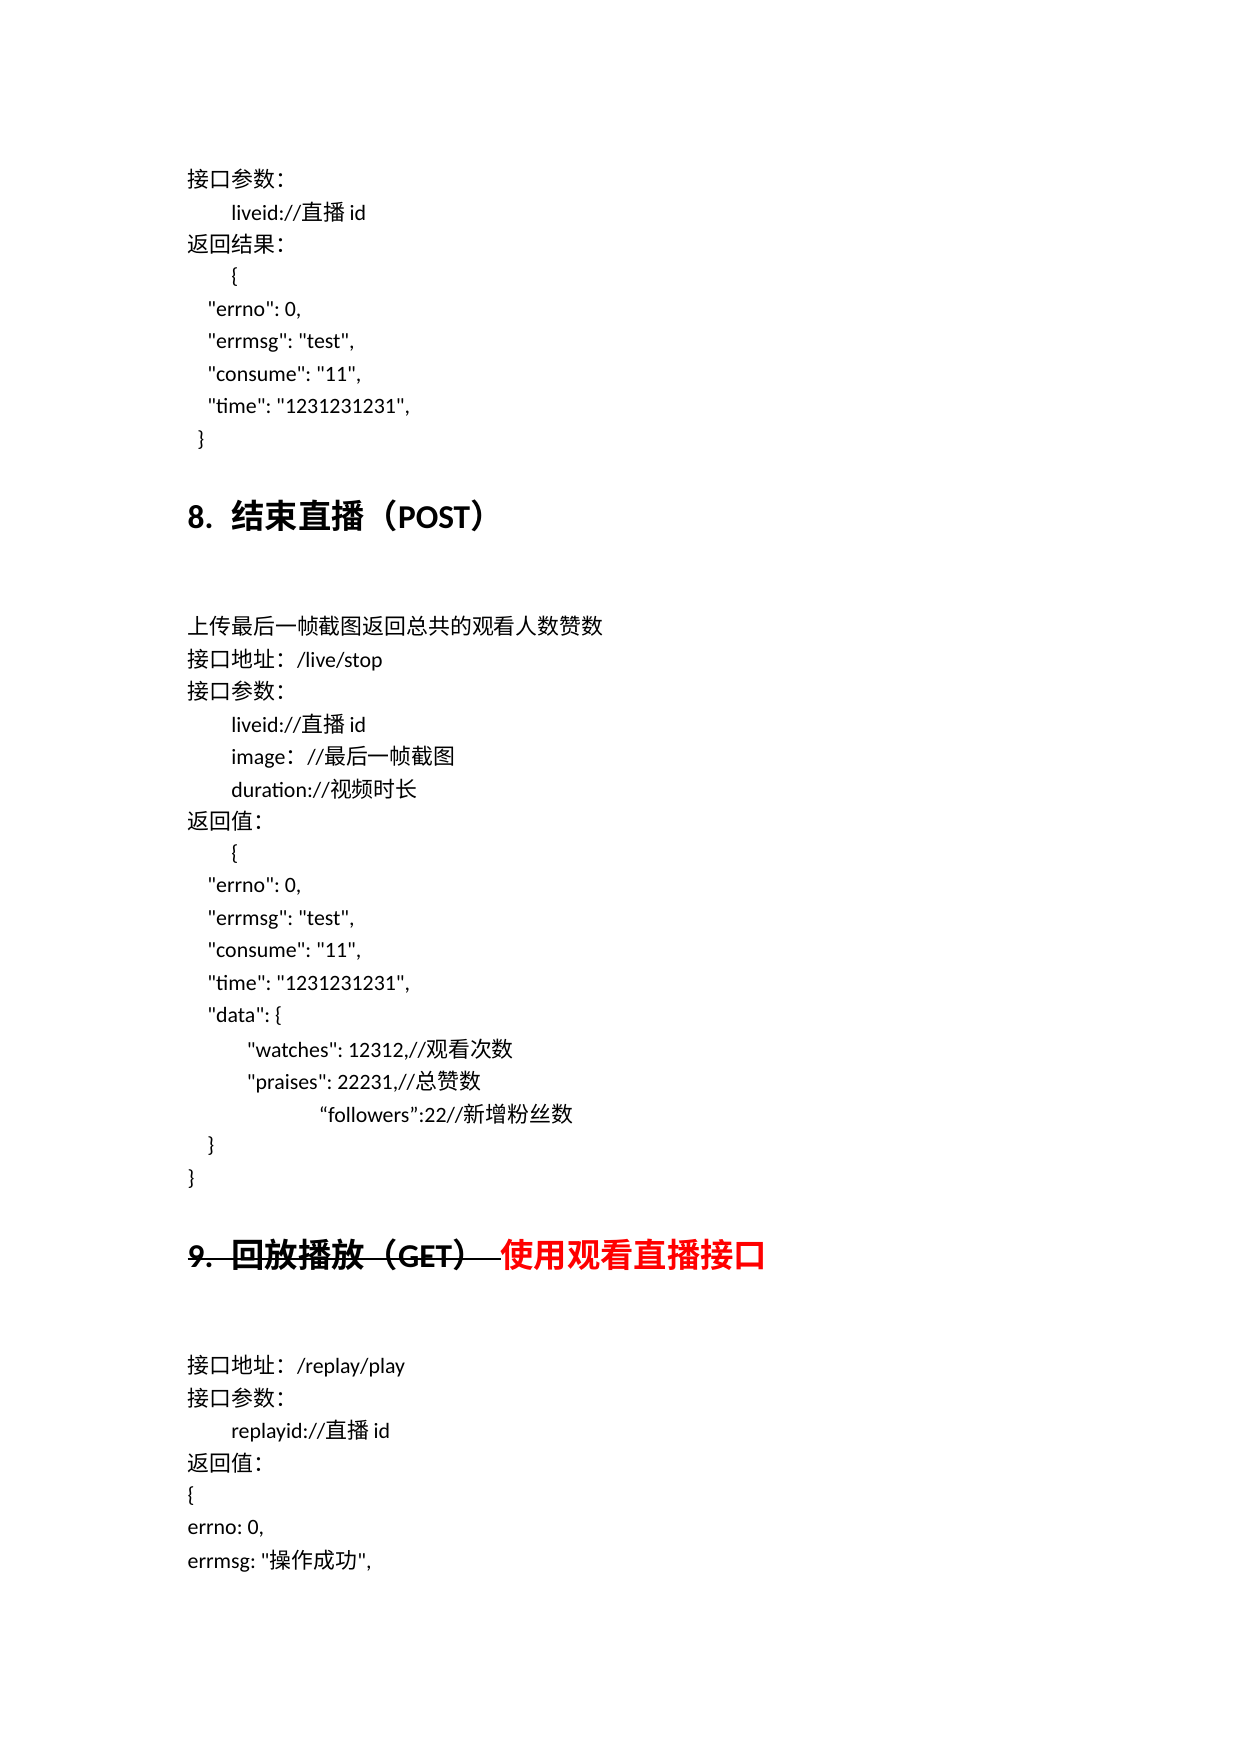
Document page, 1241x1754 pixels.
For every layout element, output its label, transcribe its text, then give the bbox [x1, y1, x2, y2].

text 接口参数： [187, 1381, 1053, 1413]
text 接口地址：/replay/play [187, 1348, 1053, 1381]
text { [187, 259, 1053, 292]
text { [187, 1478, 1053, 1511]
text "consume": "11", [187, 357, 1053, 389]
text "errno": 0, [187, 869, 1053, 901]
text 接口地址：/live/stop [187, 641, 1053, 674]
text } [187, 1129, 1053, 1161]
text "watches": 12312,//观看次数 [187, 1031, 1053, 1064]
text image：//最后一帧截图 [187, 739, 1053, 771]
text liveid://直播id [187, 194, 1053, 227]
text 返回值： [187, 804, 1053, 836]
subtitle 结束直播（POST） [187, 482, 1053, 547]
text "errno": 0, [187, 292, 1053, 324]
text } [187, 422, 1053, 454]
text 接口参数： [187, 162, 1053, 194]
text replayid://直播id [187, 1413, 1053, 1446]
text 上传最后一帧截图返回总共的观看人数赞数 [187, 609, 1053, 641]
text duration://视频时长 [187, 771, 1053, 804]
text errno: 0, [187, 1511, 1053, 1543]
text { [187, 836, 1053, 869]
text "praises": 22231,//总赞数 [187, 1064, 1053, 1096]
text } [187, 1161, 1053, 1194]
text "consume": "11", [187, 934, 1053, 966]
text "time": "1231231231", [187, 389, 1053, 422]
text 接口参数： [187, 674, 1053, 706]
text "errmsg": "test", [187, 901, 1053, 934]
subtitle 回放播放（GET） 使用观看直播接口 [187, 1221, 1053, 1286]
text "data": { [187, 999, 1053, 1031]
text “followers”:22//新增粉丝数 [187, 1096, 1053, 1129]
text "errmsg": "test", [187, 324, 1053, 357]
text 返回值： [187, 1446, 1053, 1478]
text "time": "1231231231", [187, 966, 1053, 999]
text errmsg: "操作成功", [187, 1543, 1053, 1576]
text 返回结果： [187, 227, 1053, 259]
text liveid://直播id [187, 706, 1053, 739]
